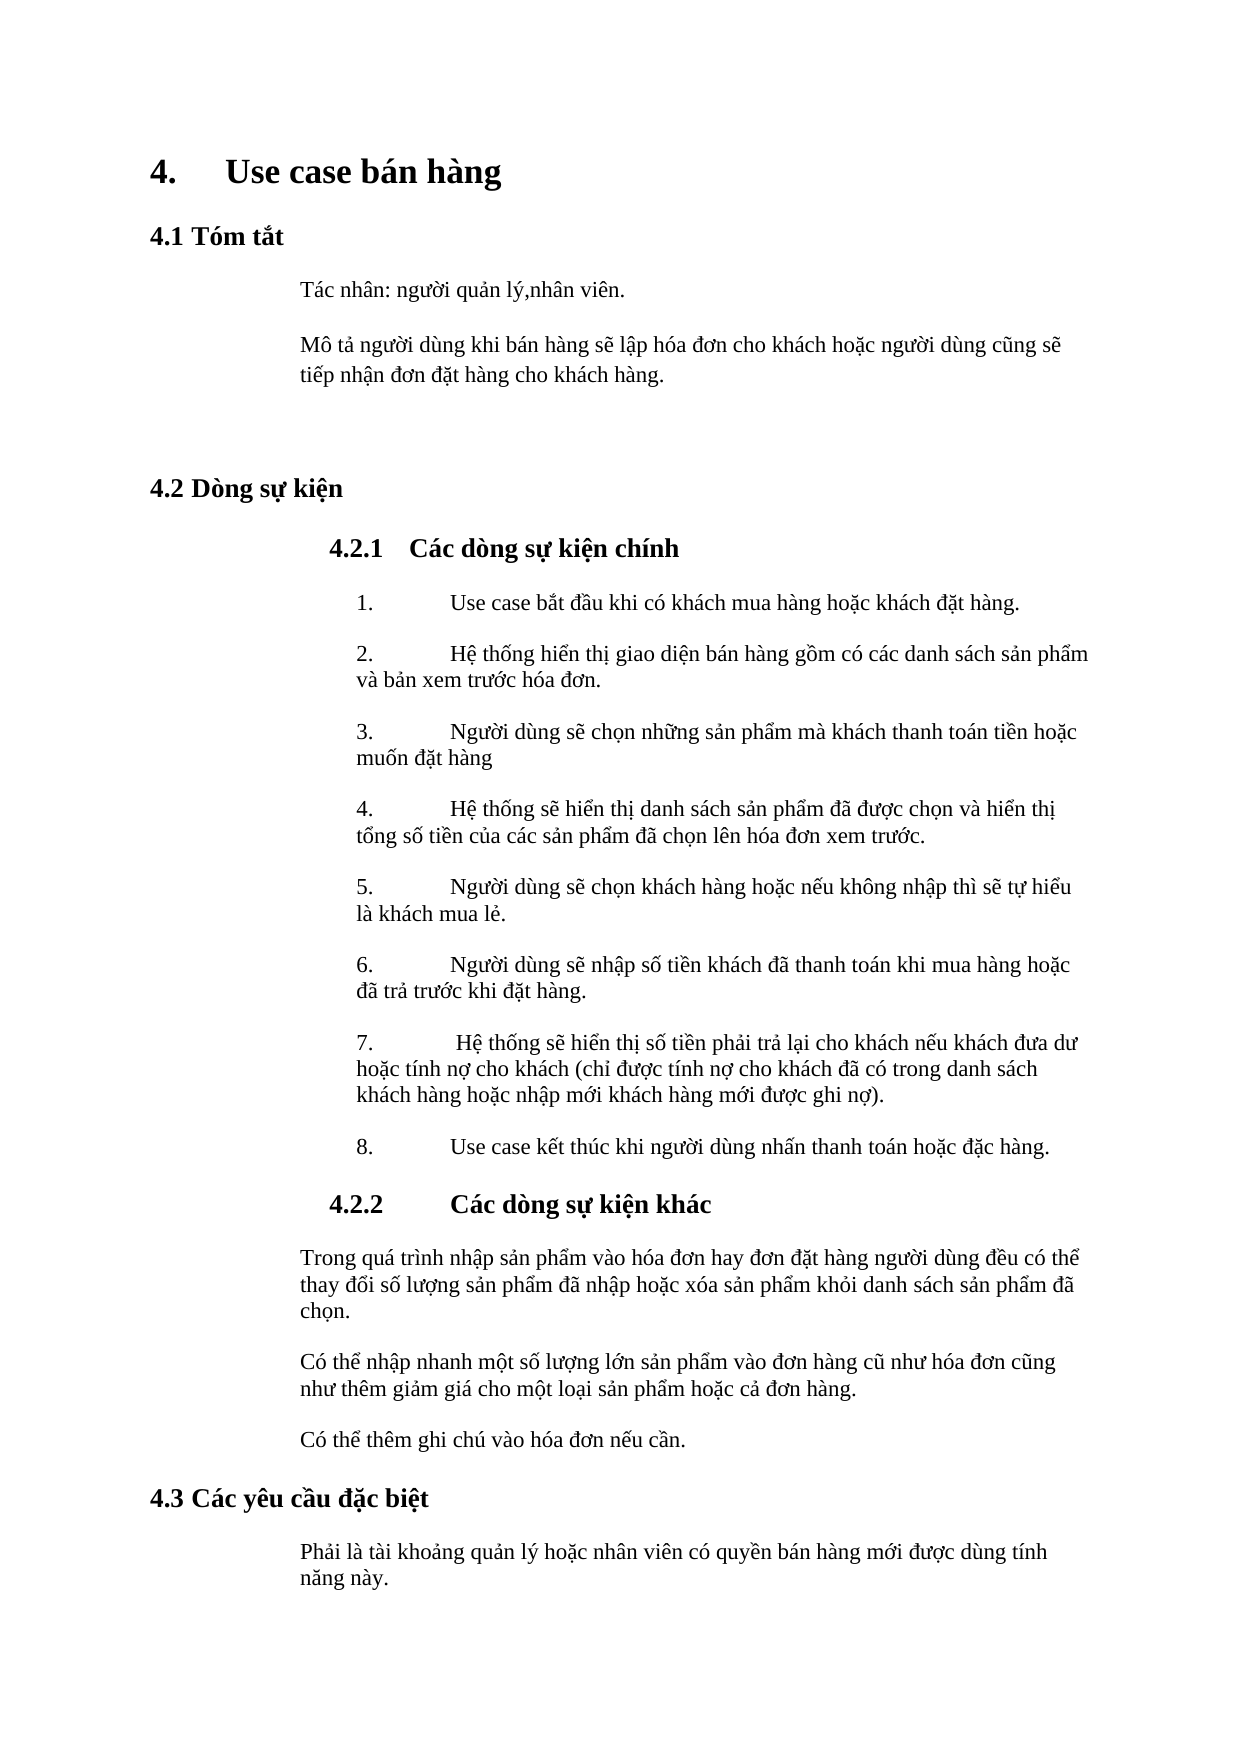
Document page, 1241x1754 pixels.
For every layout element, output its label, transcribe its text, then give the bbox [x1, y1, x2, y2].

subtitle 4.2.1 Các dòng sự kiện chính [329, 533, 1090, 564]
text 6. Người dùng sẽ nhập số tiền khách đã thanh toán khi mua hàng hoặc đã trả trước khi đặt hàng. [356, 951, 1090, 1004]
text 3. Người dùng sẽ chọn những sản phẩm mà khách thanh toán tiền hoặc muốn đặt hàng [356, 718, 1090, 771]
subtitle 4.1 Tóm tắt [150, 220, 1090, 251]
text Tác nhân: người quản lý,nhân viên. [300, 276, 1090, 302]
text Mô tả người dùng khi bán hàng sẽ lập hóa đơn cho khách hoặc người dùng cũng sẽ tiếp nhận đơn đặt hàng cho khách hàng. [300, 331, 1090, 388]
text 7. Hệ thống sẽ hiển thị số tiền phải trả lại cho khách nếu khách đưa dư hoặc tính nợ cho khách (chỉ được tính nợ cho khách đã có trong danh sách khách hàng hoặc nhập mới khách hàng mới được ghi nợ). [356, 1029, 1090, 1108]
subtitle 4. Use case bán hàng [150, 150, 1090, 191]
text 1. Use case bắt đầu khi có khách mua hàng hoặc khách đặt hàng. [356, 589, 1090, 615]
subtitle 4.3 Các yêu cầu đặc biệt [150, 1482, 1090, 1513]
subtitle 4.2 Dòng sự kiện [150, 472, 1090, 503]
text Có thể thêm ghi chú vào hóa đơn nếu cần. [300, 1426, 1090, 1452]
subtitle 4.2.2 Các dòng sự kiện khác [329, 1188, 1090, 1219]
text Phải là tài khoảng quản lý hoặc nhân viên có quyền bán hàng mới được dùng tính năng này. [300, 1538, 1090, 1591]
text 4. Hệ thống sẽ hiển thị danh sách sản phẩm đã được chọn và hiển thị tổng số tiền của các sản phẩm đã chọn lên hóa đơn xem trước. [356, 796, 1090, 848]
text 8. Use case kết thúc khi người dùng nhấn thanh toán hoặc đặc hàng. [356, 1133, 1090, 1159]
text Có thể nhập nhanh một số lượng lớn sản phẩm vào đơn hàng cũ như hóa đơn cũng như thêm giảm giá cho một loại sản phẩm hoặc cả đơn hàng. [300, 1348, 1090, 1401]
text 5. Người dùng sẽ chọn khách hàng hoặc nếu không nhập thì sẽ tự hiểu là khách mua lẻ. [356, 873, 1090, 926]
text Trong quá trình nhập sản phẩm vào hóa đơn hay đơn đặt hàng người dùng đều có thể thay đổi số lượng sản phẩm đã nhập hoặc xóa sản phẩm khỏi danh sách sản phẩm đã chọn. [300, 1244, 1090, 1323]
text 2. Hệ thống hiển thị giao diện bán hàng gồm có các danh sách sản phẩm và bản xem trước hóa đơn. [356, 640, 1090, 693]
